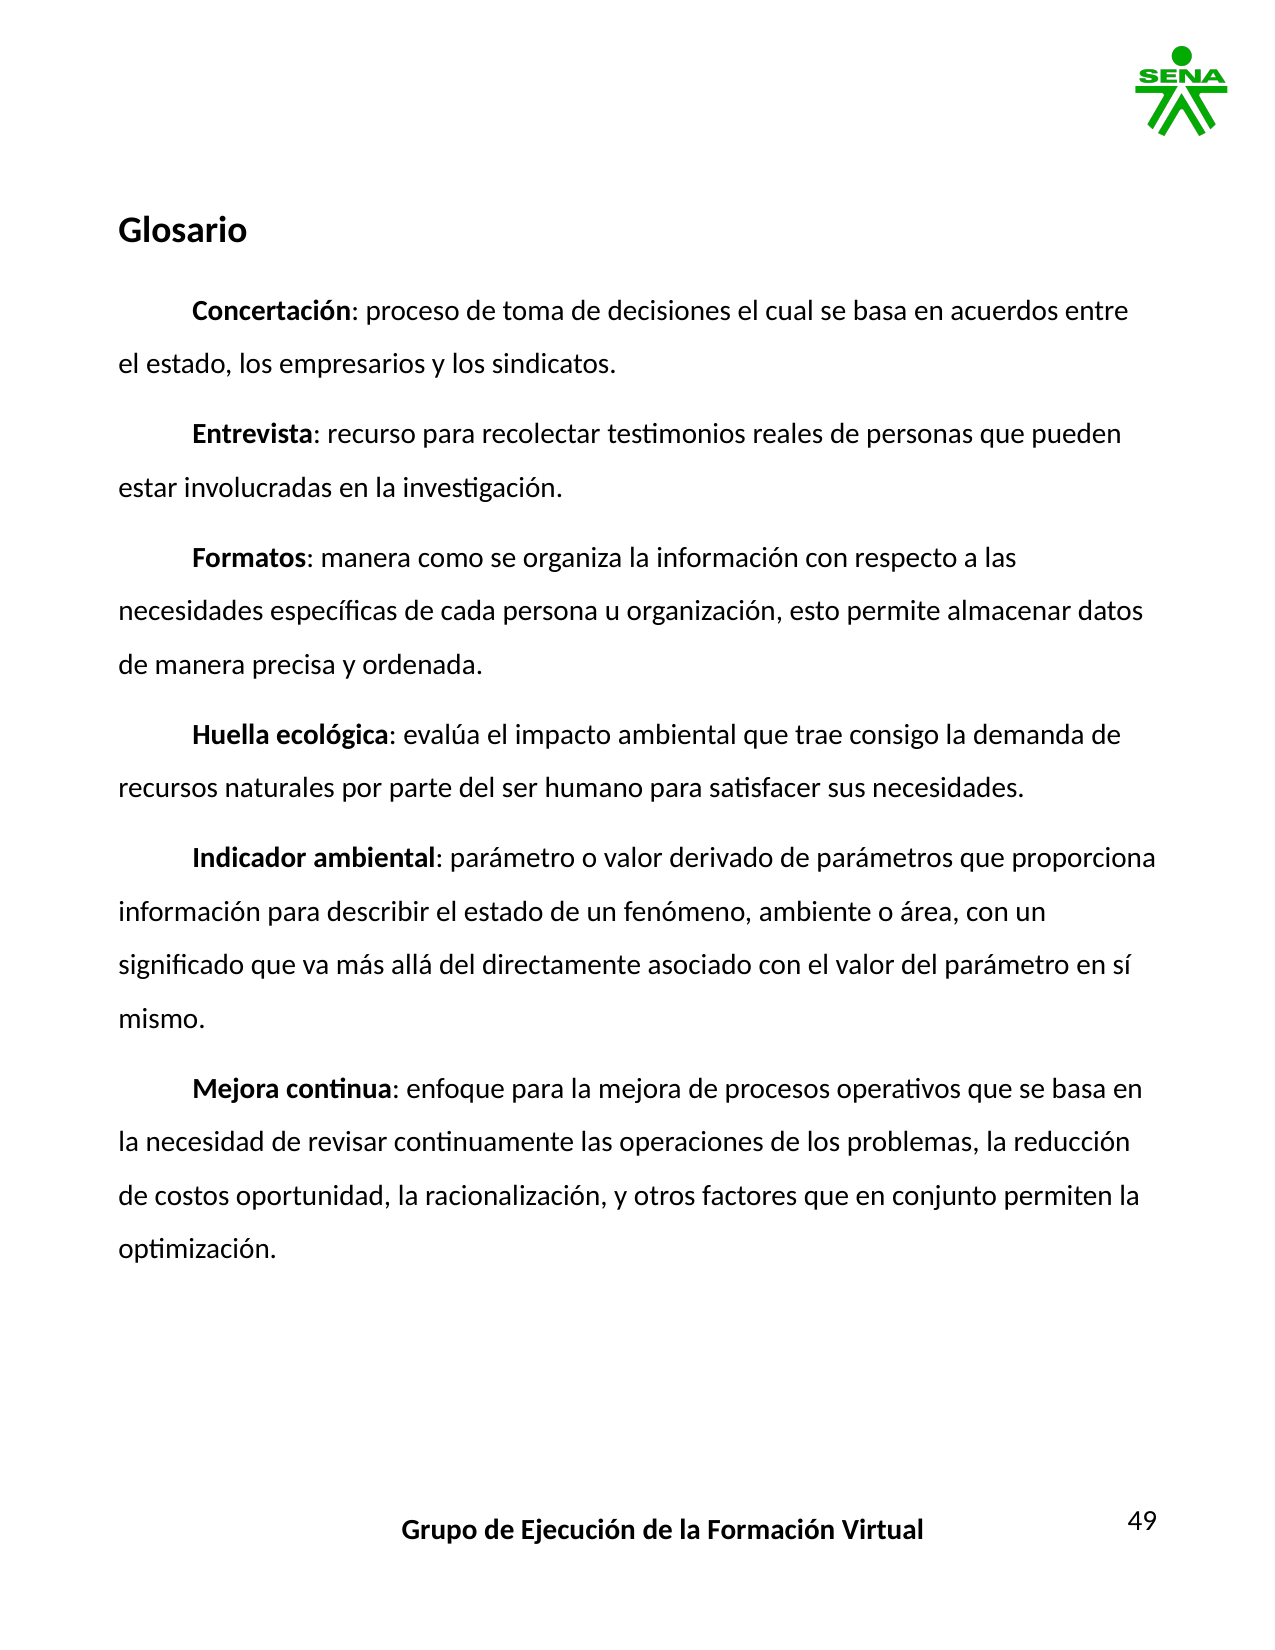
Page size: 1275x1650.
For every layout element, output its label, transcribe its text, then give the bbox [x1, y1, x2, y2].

text Concertación: proceso de toma de decisiones el cual se basa en acuerdos entre el estado, los empresarios y los sindicatos. [118, 292, 1157, 381]
picture [1135, 46, 1228, 136]
text Formatos: manera como se organiza la información con respecto a las necesidades específicas de cada persona u organización, esto permite almacenar datos de manera precisa y ordenada. [118, 539, 1157, 681]
text Huella ecológica: evalúa el impacto ambiental que trae consigo la demanda de recursos naturales por parte del ser humano para satisfacer sus necesidades. [118, 716, 1157, 805]
text Entrevista: recurso para recolectar testimonios reales de personas que pueden estar involucradas en la investigación. [118, 415, 1157, 504]
text Mejora continua: enfoque para la mejora de procesos operativos que se basa en la necesidad de revisar continuamente las operaciones de los problemas, la reducción de costos oportunidad, la racionalización, y otros factores que en conjunto permiten la optimización. [118, 1070, 1157, 1266]
text Glosario [118, 206, 1157, 252]
text Indicador ambiental: parámetro o valor derivado de parámetros que proporciona información para describir el estado de un fenómeno, ambiente o área, con un significado que va más allá del directamente asociado con el valor del parámetro en sí mismo. [118, 839, 1157, 1035]
